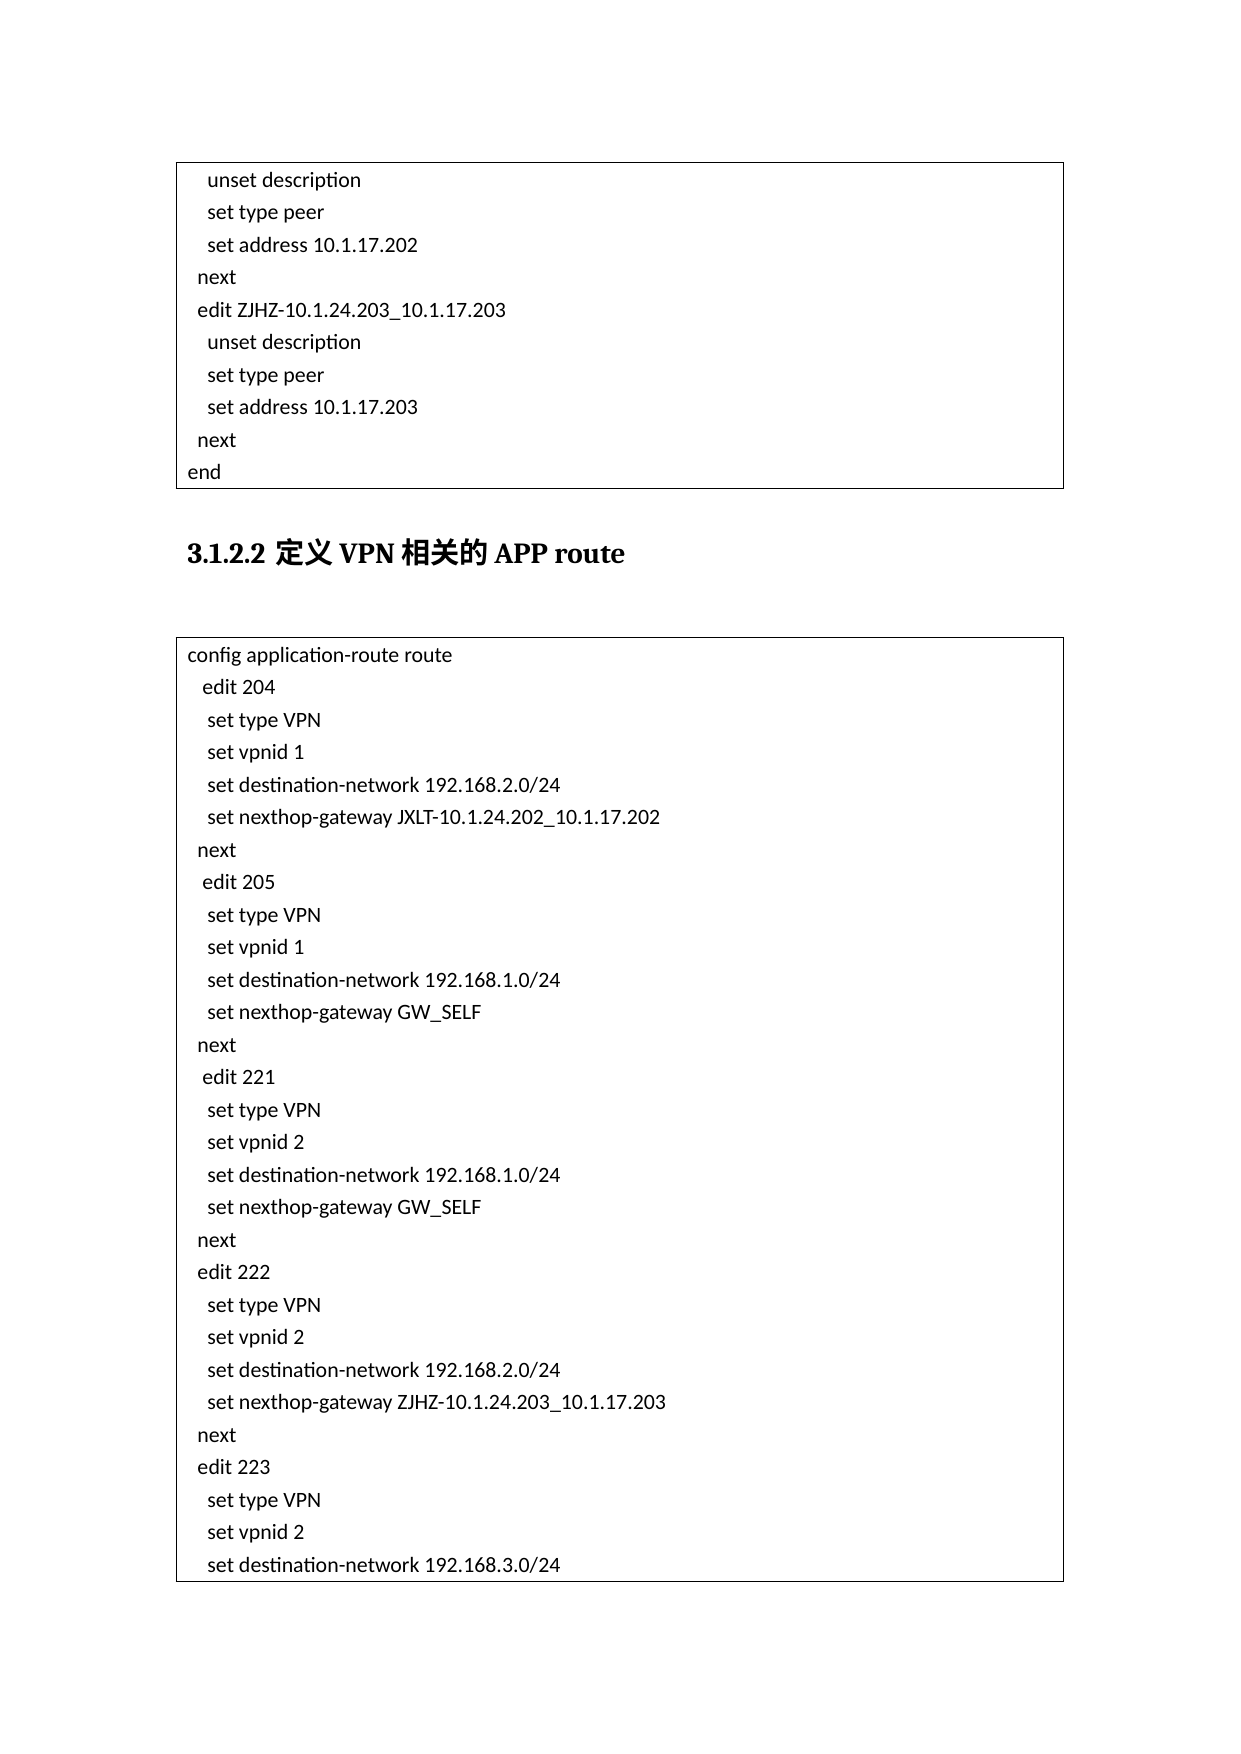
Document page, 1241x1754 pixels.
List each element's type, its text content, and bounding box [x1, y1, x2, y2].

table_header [177, 638, 1063, 1581]
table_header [177, 163, 1063, 488]
subtitle 定义VPN相关的APP route [187, 518, 1053, 583]
